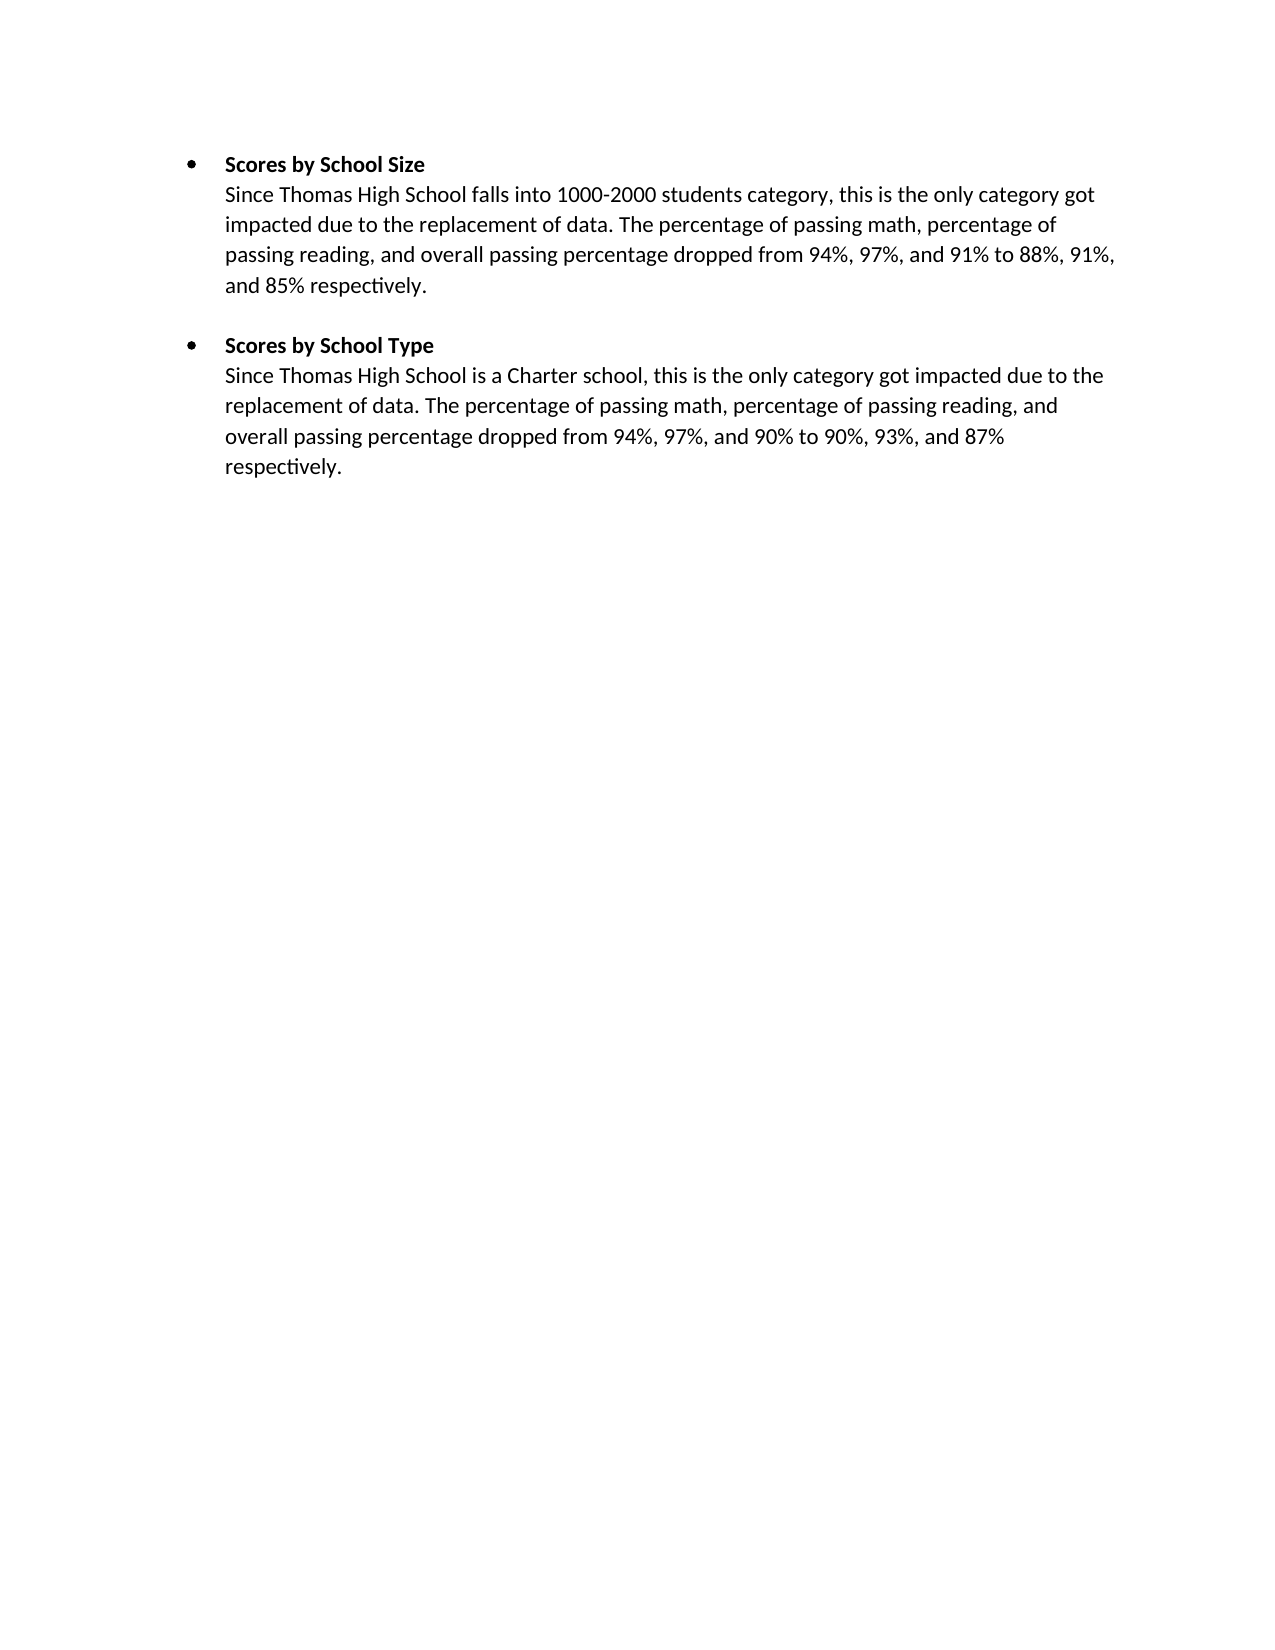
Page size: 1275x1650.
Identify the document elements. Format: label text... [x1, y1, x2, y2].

list Since Thomas High School falls into 1000-2000 students category, this is the only category got impacted due to the replacement of data. The percentage of passing math, percentage of passing reading, and overall passing percentage dropped from 94%, 97%, and 91% to 88%, 91%, and 85% respectively. [225, 180, 1125, 299]
list Scores by School Type [187, 331, 1125, 359]
list Scores by School Size [187, 150, 1125, 178]
list Since Thomas High School is a Charter school, this is the only category got impacted due to the replacement of data. The percentage of passing math, percentage of passing reading, and overall passing percentage dropped from 94%, 97%, and 90% to 90%, 93%, and 87% respectively. [225, 361, 1125, 480]
